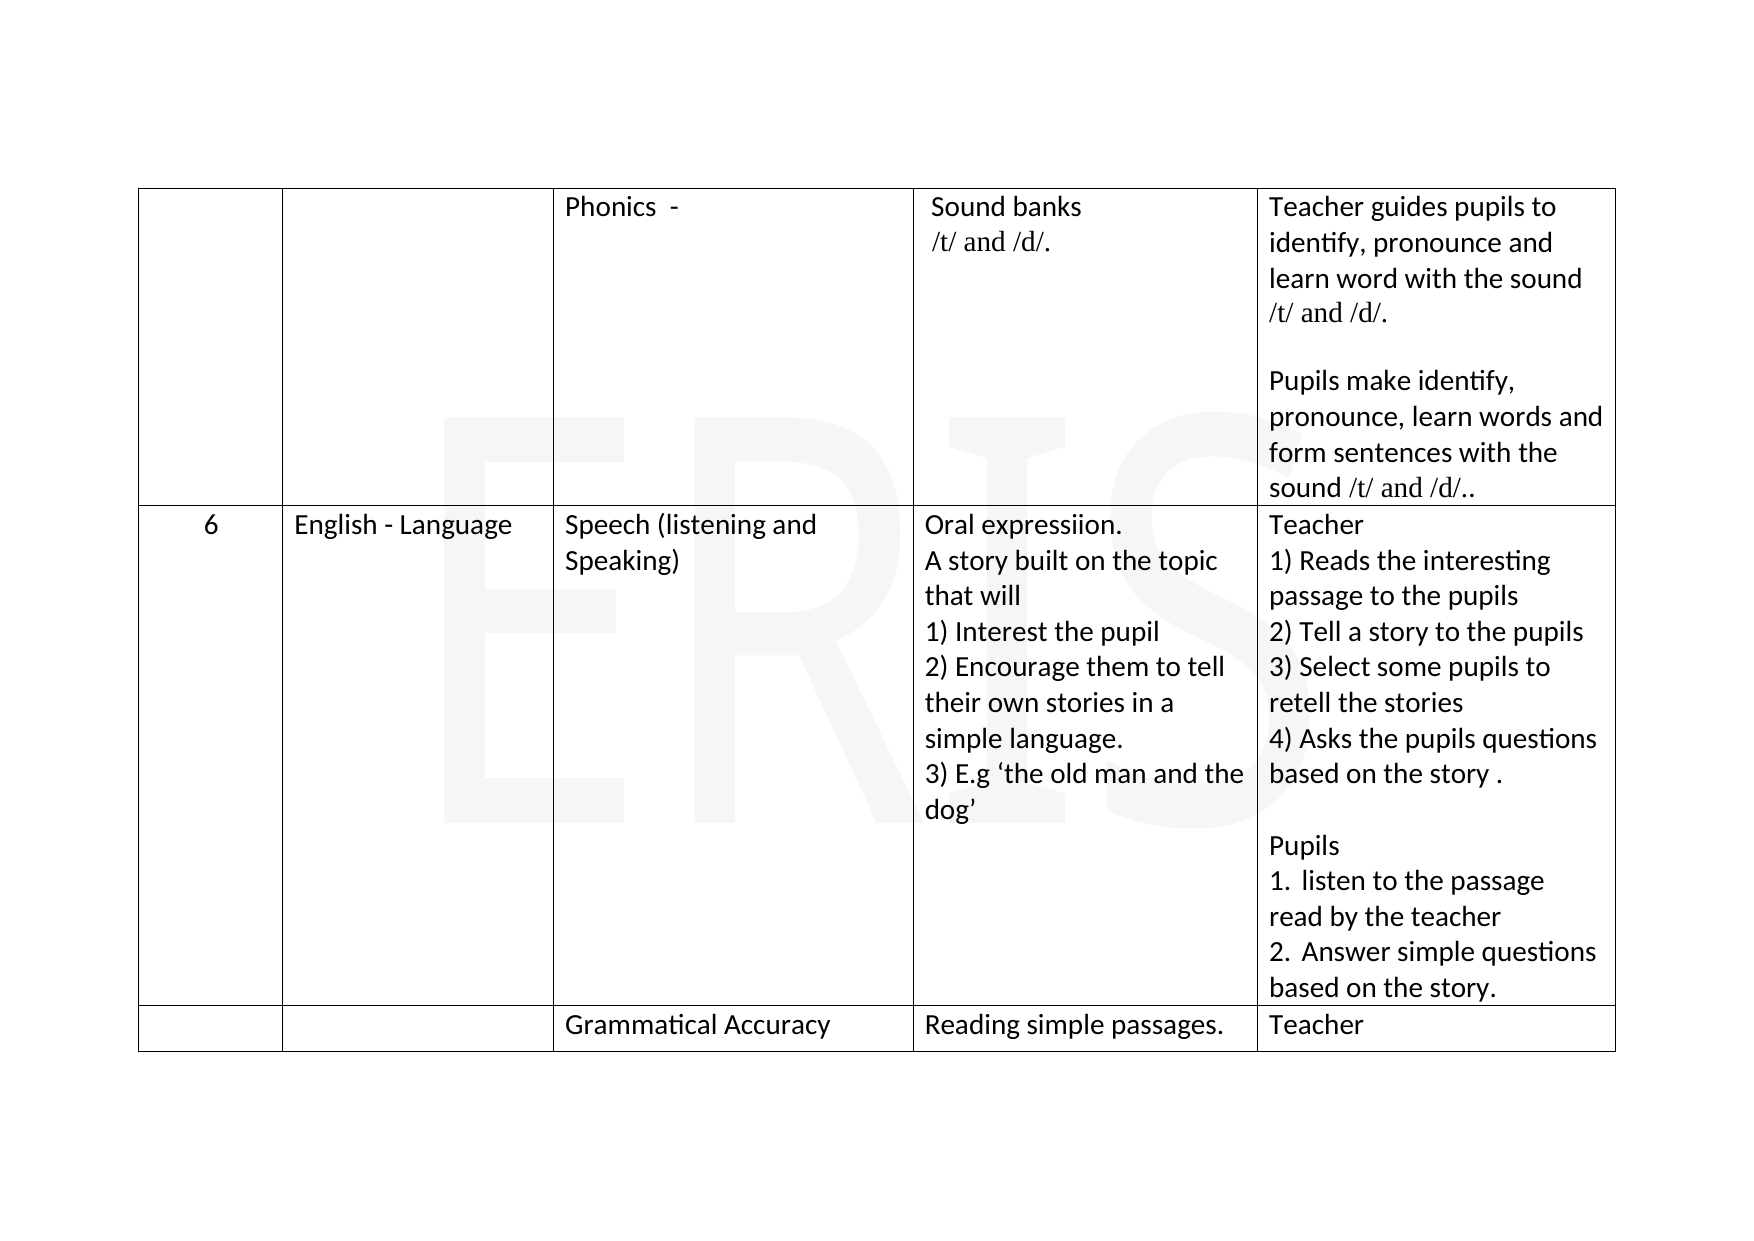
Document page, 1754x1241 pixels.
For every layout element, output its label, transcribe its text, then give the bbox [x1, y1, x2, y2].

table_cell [914, 1006, 1257, 1051]
table_cell Teacher Reads the interesting passage to the pupils Tell a story to the pupils Select some pupils to retell the stories Asks the pupils questions based on the story . Pupils listen to the passage read by the teacher Answer simple questions based on the story. [1258, 506, 1615, 1005]
table_cell Speech (listening and Speaking) [554, 506, 913, 1005]
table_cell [554, 1006, 913, 1051]
table_cell [139, 189, 282, 505]
table_cell English - Language [283, 506, 553, 1005]
table_cell [283, 1006, 553, 1051]
table_cell [283, 189, 553, 505]
table_cell Teacher guides pupils to identify, pronounce and learn word with the sound /t/ and /d/. Pupils make identify, pronounce, learn words and form sentences with the sound /t/ and /d/.. [1258, 189, 1615, 505]
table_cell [1258, 1006, 1615, 1051]
table_cell Oral expressiion. A story built on the topic that will Interest the pupil Encourage them to tell their own stories in a simple language. E.g ‘the old man and the dog’ [914, 506, 1257, 1005]
table_cell 6 [139, 506, 282, 1005]
table_cell Phonics - [554, 189, 913, 505]
table_cell [139, 1006, 282, 1051]
table_cell Sound banks /t/ and /d/. [914, 189, 1257, 505]
